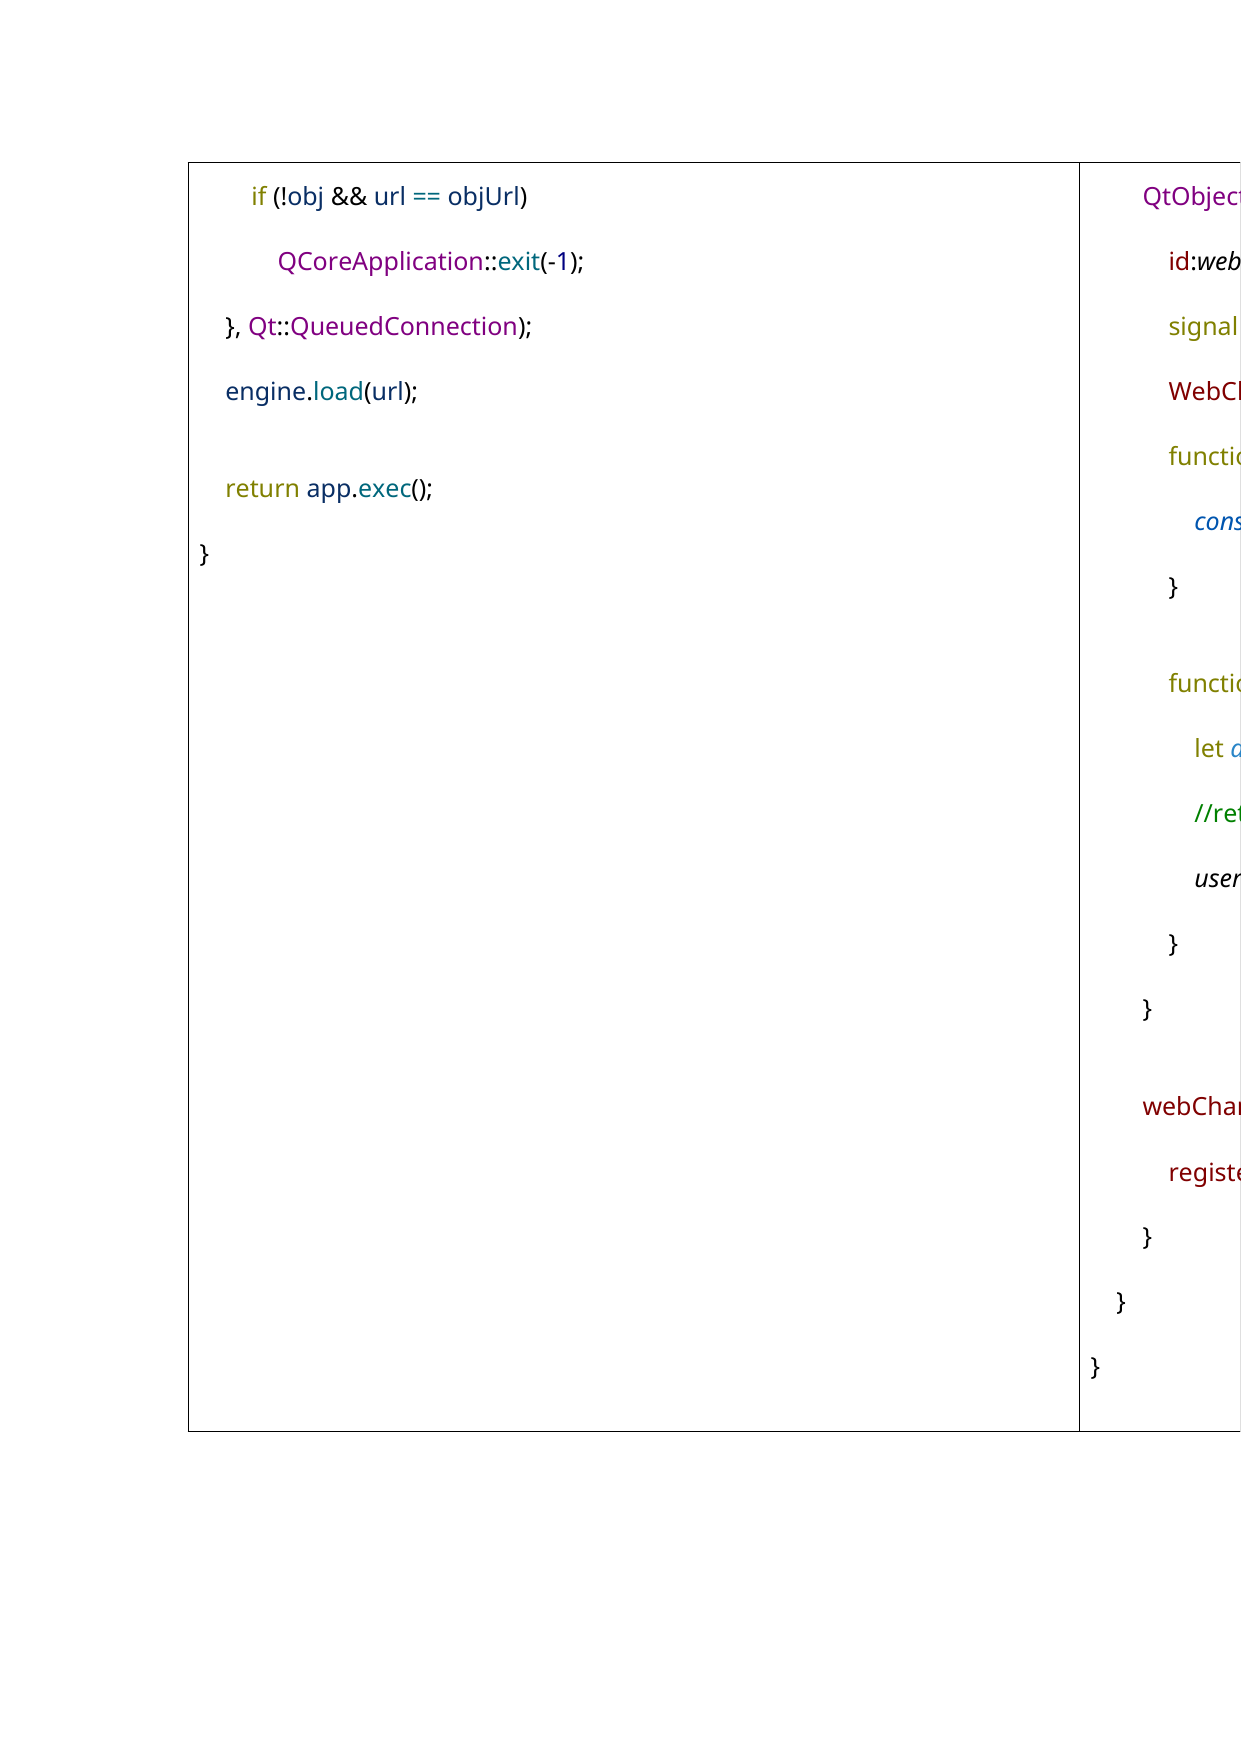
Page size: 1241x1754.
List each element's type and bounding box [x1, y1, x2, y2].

table_cell [189, 163, 1079, 1431]
table_cell [1080, 163, 1240, 1431]
